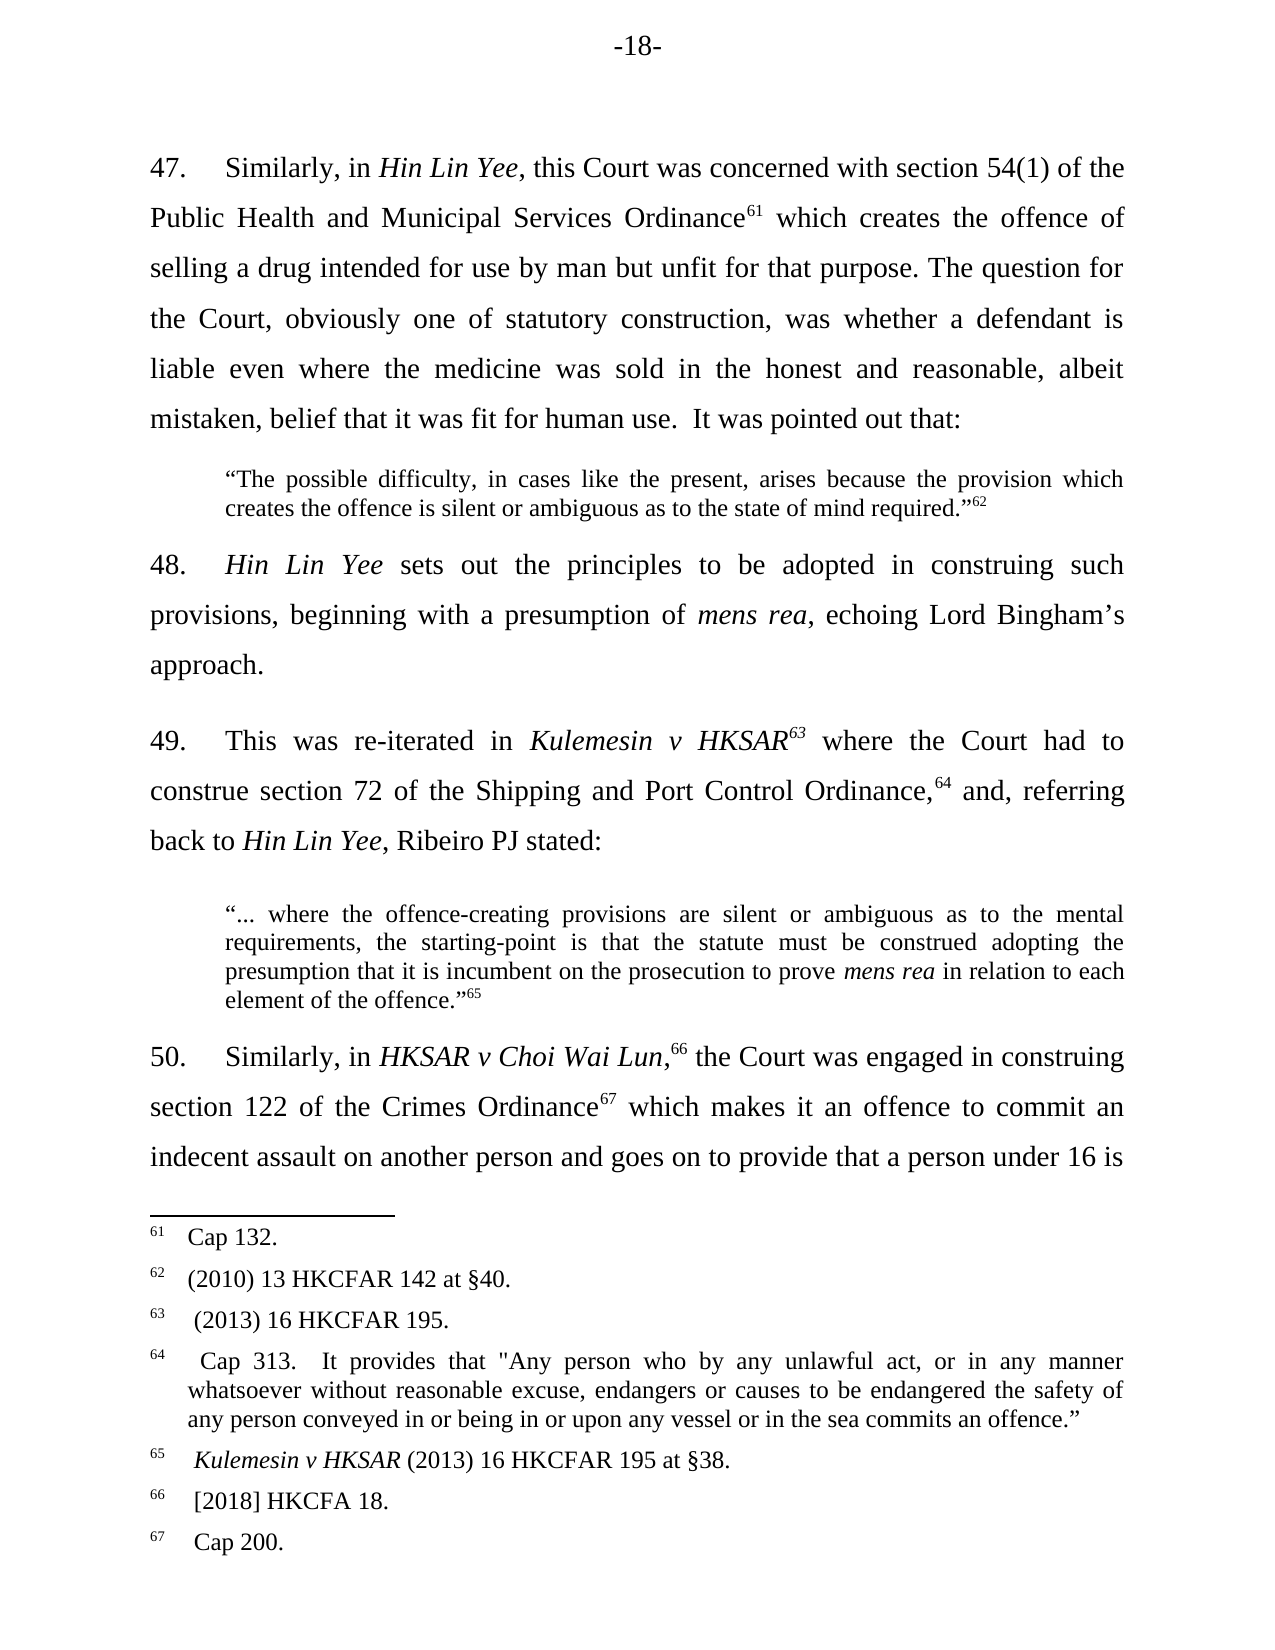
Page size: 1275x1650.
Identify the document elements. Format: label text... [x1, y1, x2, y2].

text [150, 1039, 1125, 1173]
list “... where the offence-creating provisions are silent or ambiguous as to the mental requirements, the starting-point is that the statute must be construed adopting the presumption that it is incumbent on the prosecution to prove mens rea in relation to each element of the offence.” [225, 899, 1125, 1014]
text Similarly, in Hin Lin Yee, this Court was concerned with section 54(1) of the Public Health and Municipal Services Ordinance which creates the offence of selling a drug intended for use by man but unfit for that purpose. The question for the Court, obviously one of statutory construction, was whether a defendant is liable even where the medicine was sold in the honest and reasonable, albeit mistaken, belief that it was fit for human use. It was pointed out that: [150, 150, 1125, 435]
text This was re-iterated in Kulemesin v HKSAR where the Court had to construe section 72 of the Shipping and Port Control Ordinance, and, referring back to Hin Lin Yee, Ribeiro PJ stated: [150, 723, 1125, 857]
text Hin Lin Yee sets out the principles to be adopted in construing such provisions, beginning with a presumption of mens rea, echoing Lord Bingham’s approach. [150, 547, 1125, 681]
list “The possible difficulty, in cases like the present, arises because the provision which creates the offence is silent or ambiguous as to the state of mind required.” [225, 464, 1125, 522]
